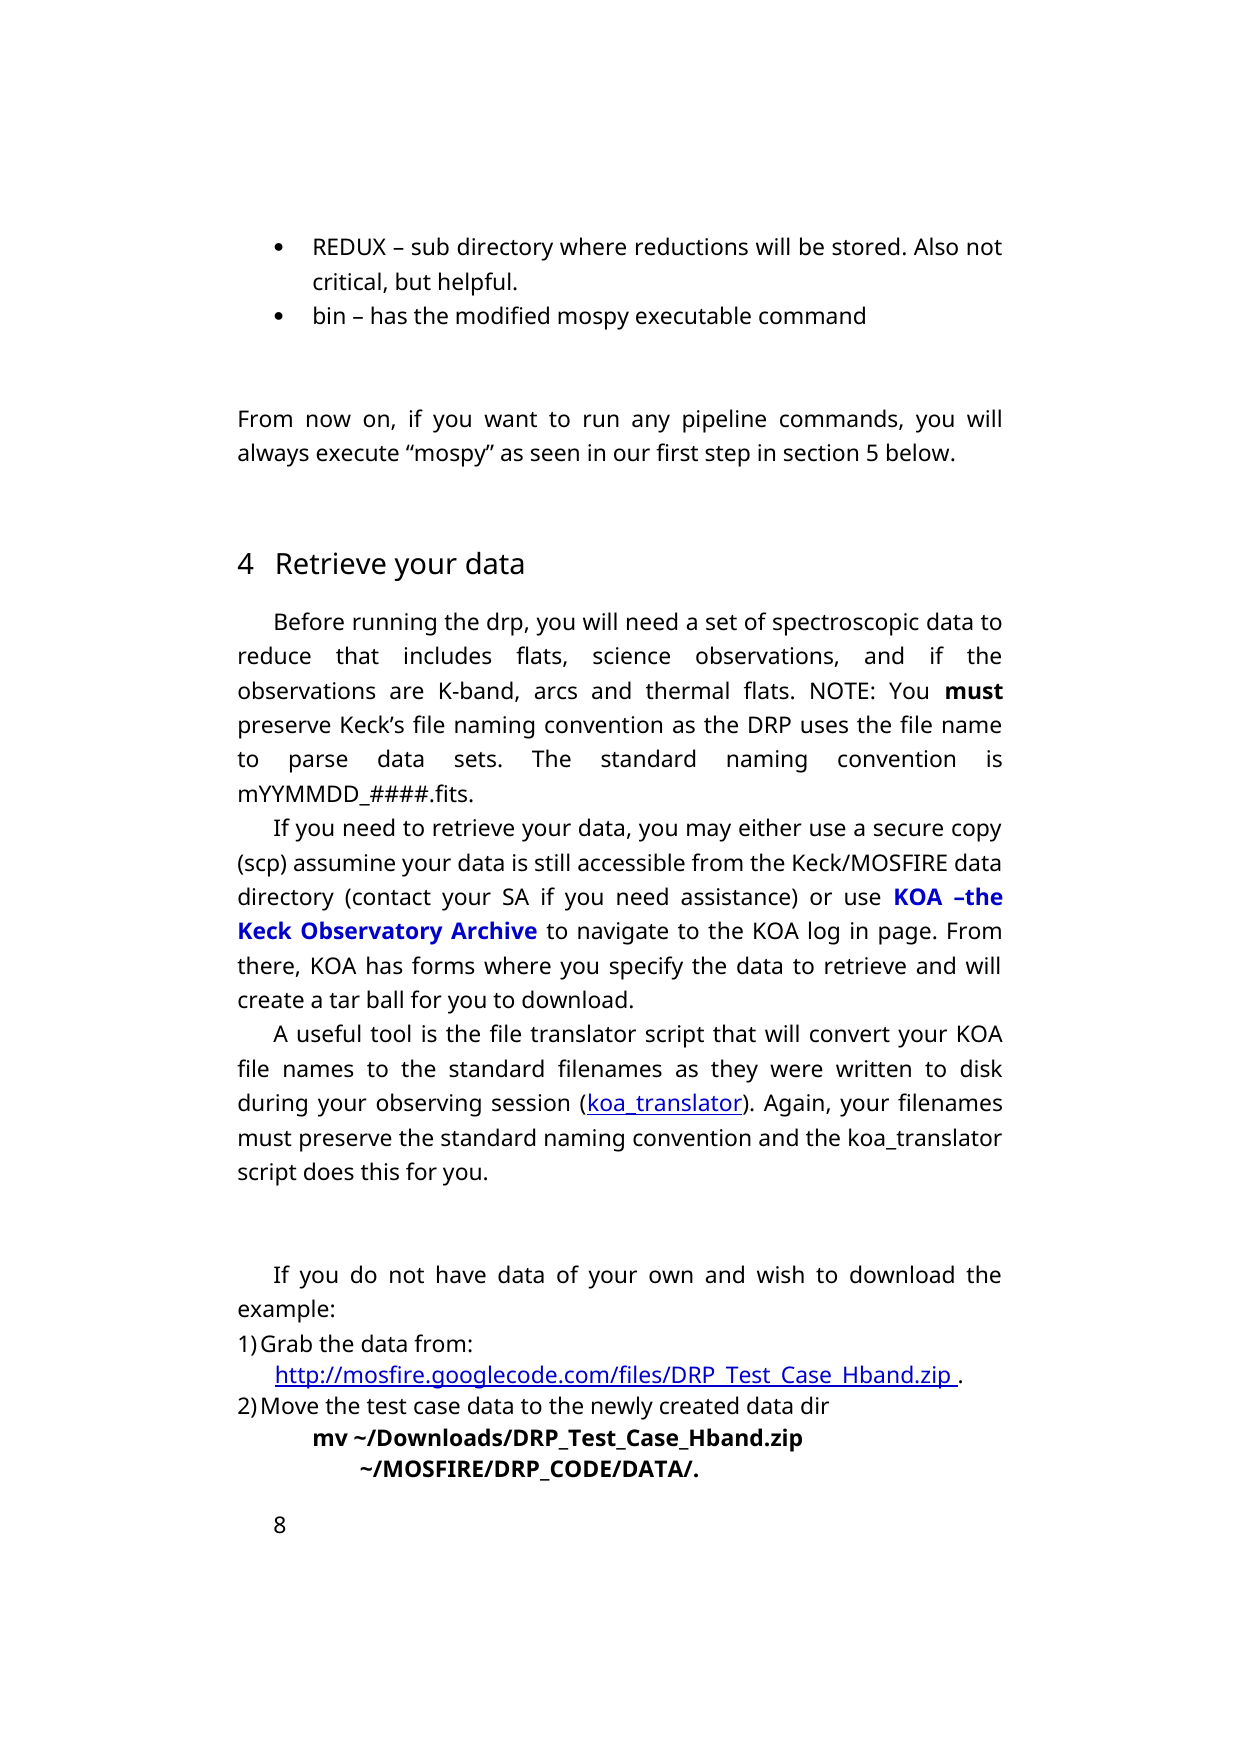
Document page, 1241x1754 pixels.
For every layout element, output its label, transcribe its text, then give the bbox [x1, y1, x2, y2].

text mv ~/Downloads/DRP_Test_Case_Hband.zip [312, 1422, 1003, 1453]
text A useful tool is the file translator script that will convert your KOA file names to the standard filenames as they were written to disk during your observing session (koa_translator). Again, your filenames must preserve the standard naming convention and the koa_translator script does this for you. [237, 1018, 1003, 1187]
list Move the test case data to the newly created data dir [237, 1390, 1003, 1422]
text If you do not have data of your own and wish to download the example: [237, 1259, 1003, 1325]
list bin – has the modified mospy executable command [274, 300, 1003, 331]
text ~/MOSFIRE/DRP_CODE/DATA/. [312, 1453, 1003, 1484]
text Before running the drp, you will need a set of spectroscopic data to reduce that includes flats, science observations, and if the observations are K-band, arcs and thermal flats. NOTE: You must preserve Keck’s file naming convention as the DRP uses the file name to parse data sets. The standard naming convention is mYYMMDD_####.fits. [237, 606, 1003, 809]
subtitle Retrieve your data [237, 543, 1003, 583]
list REDUX – sub directory where reductions will be stored. Also not critical, but helpful. [274, 231, 1003, 297]
text From now on, if you want to run any pipeline commands, you will always execute “mospy” as seen in our first step in section 5 below. [237, 403, 1003, 468]
text If you need to retrieve your data, you may either use a secure copy (scp) assumine your data is still accessible from the Keck/MOSFIRE data directory (contact your SA if you need assistance) or use KOA –the Keck Observatory Archive to navigate to the KOA log in page. From there, KOA has forms where you specify the data to retrieve and will create a tar ball for you to download. [237, 812, 1003, 1015]
list Grab the data from: http://mosfire.googlecode.com/files/DRP_Test_Case_Hband.zip . [237, 1328, 1003, 1390]
